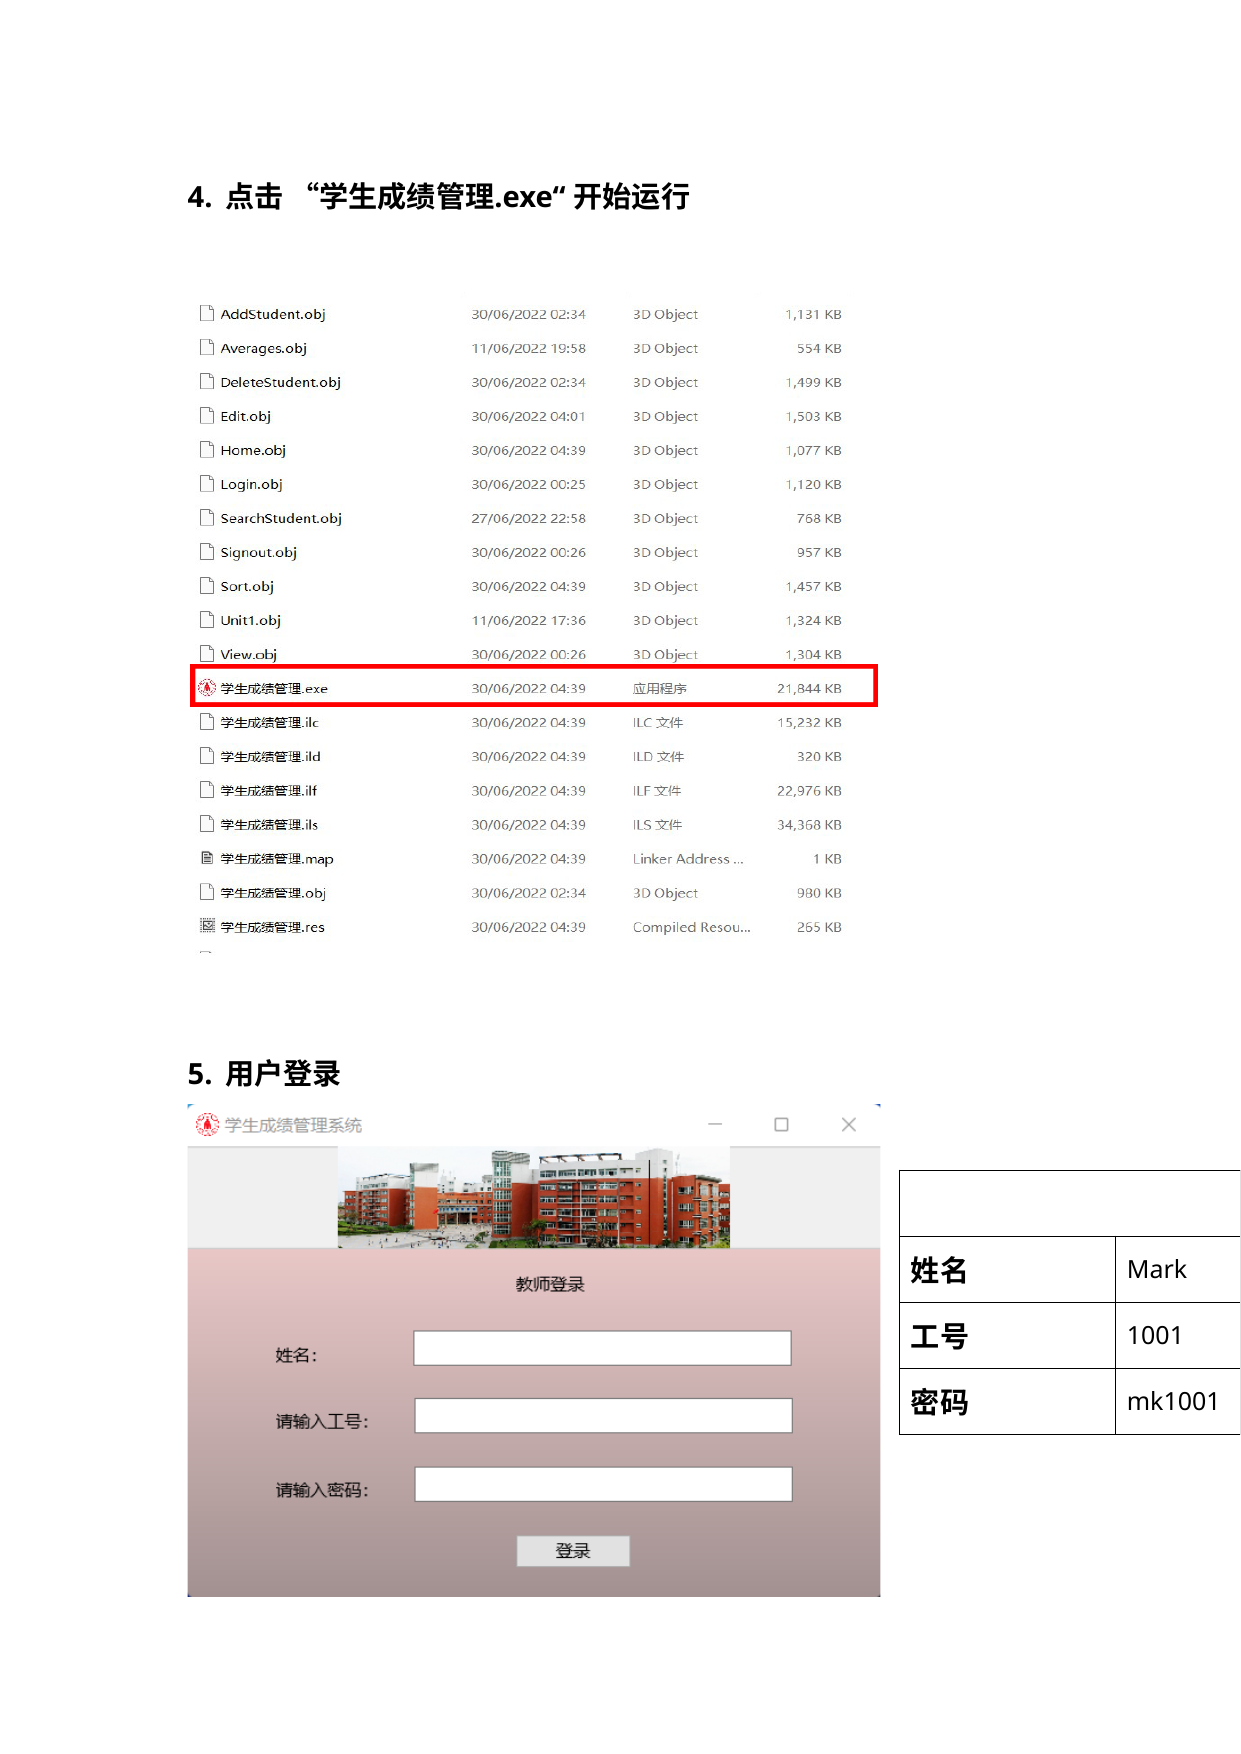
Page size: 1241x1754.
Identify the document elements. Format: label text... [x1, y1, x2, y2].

table_cell 姓名 [900, 1237, 1115, 1302]
picture [187, 292, 1004, 965]
list 用户登录 [187, 1039, 1053, 1104]
list 点击 “学生成绩管理.exe“ 开始运行 [187, 162, 1053, 227]
table_cell 1001 [1116, 1303, 1240, 1368]
table_cell 工号 [900, 1303, 1115, 1368]
table_header 用户登录信息 [900, 1171, 1240, 1236]
table_cell mk1001 [1116, 1369, 1240, 1434]
table_cell Mark [1116, 1237, 1240, 1302]
picture [187, 1104, 881, 1597]
table_cell 密码 [900, 1369, 1115, 1434]
